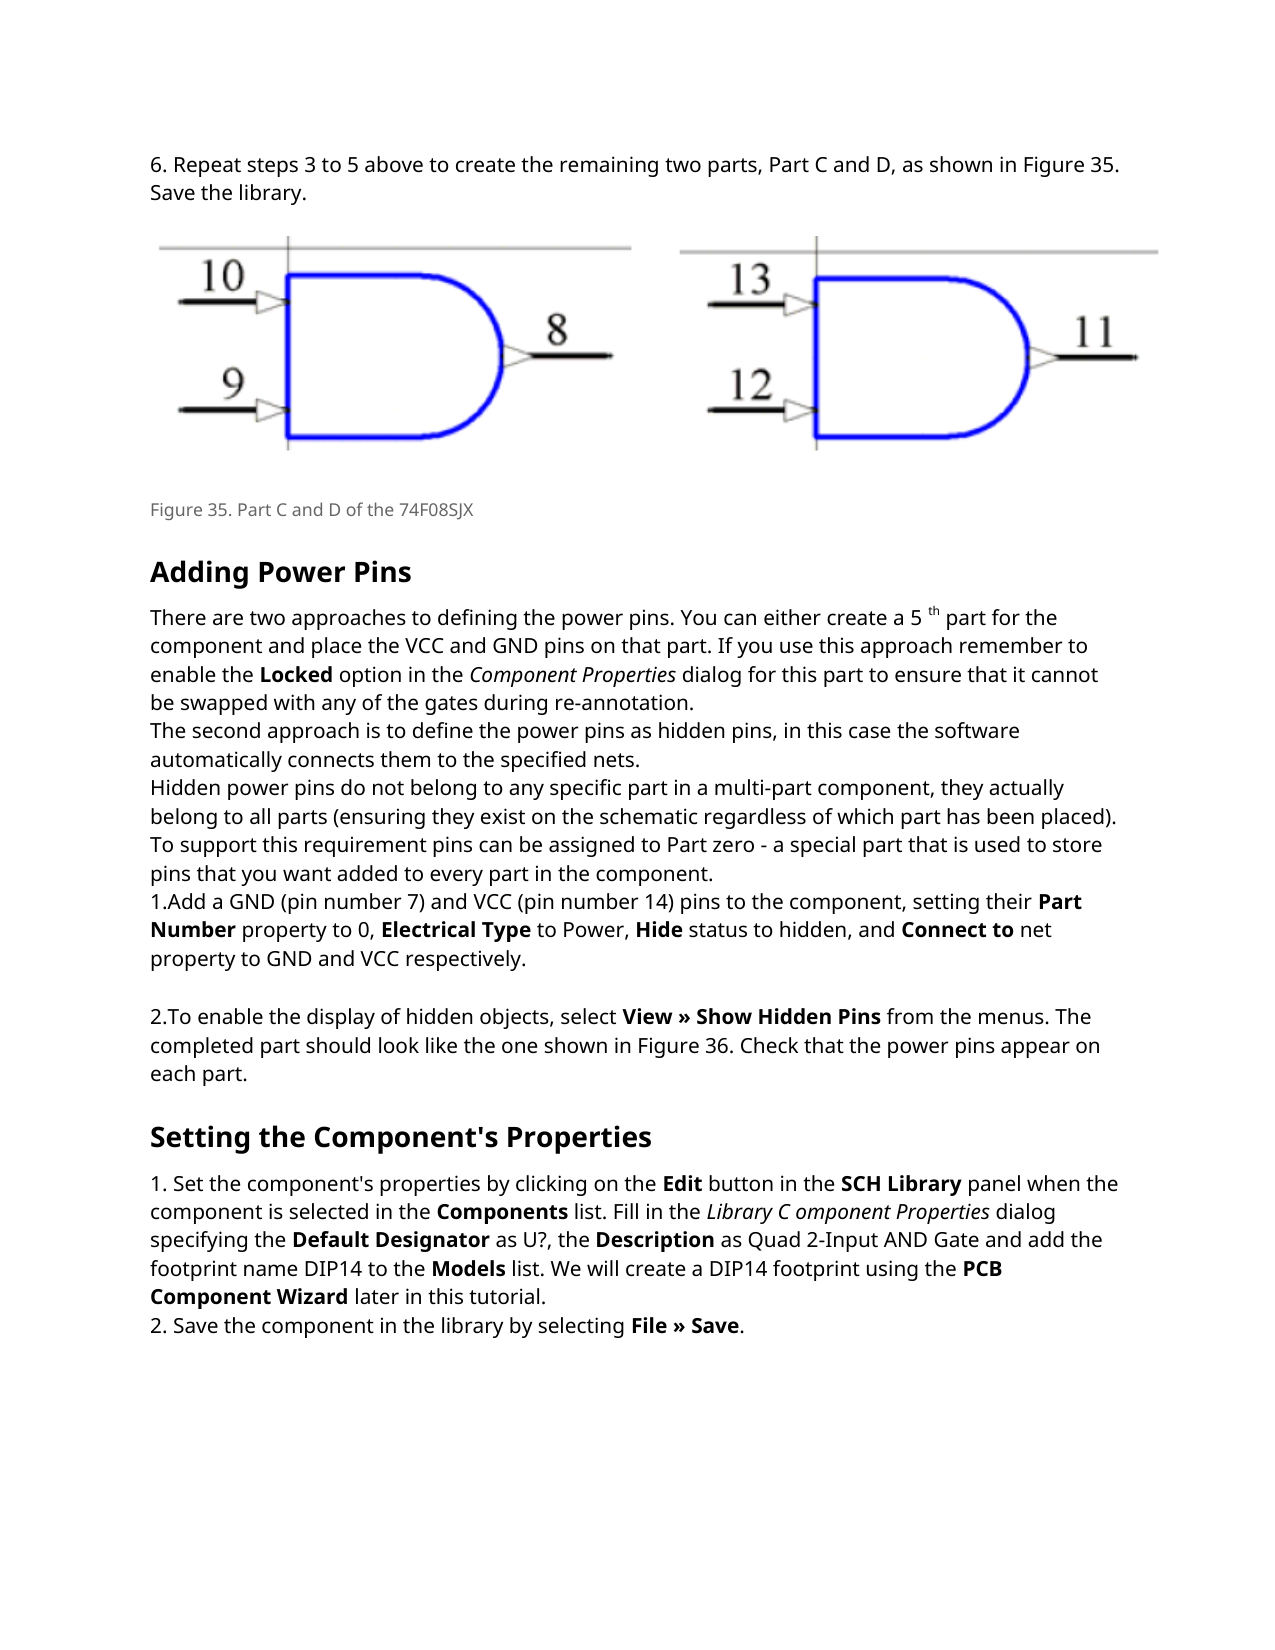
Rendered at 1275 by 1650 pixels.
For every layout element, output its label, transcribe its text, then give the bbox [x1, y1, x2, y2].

picture [150, 236, 1171, 468]
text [150, 150, 1125, 207]
text Setting the Component's Properties [150, 1118, 1125, 1156]
text Adding Power Pins [150, 552, 1125, 590]
text There are two approaches to defining the power pins. You can either create a 5 th part for the component and place the VCC and GND pins on that part. If you use this approach remember to enable the Locked option in the Component Properties dialog for this part to ensure that it cannot be swapped with any of the gates during re-annotation. The second approach is to define the power pins as hidden pins, in this case the software automatically connects them to the specified nets. Hidden power pins do not belong to any specific part in a multi-part component, they actually belong to all parts (ensuring they exist on the schematic regardless of which part has been placed). To support this requirement pins can be assigned to Part zero - a special part that is used to store pins that you want added to every part in the component. 1.Add a GND (pin number 7) and VCC (pin number 14) pins to the component, setting their Part Number property to 0, Electrical Type to Power, Hide status to hidden, and Connect to net property to GND and VCC respectively. [150, 603, 1125, 972]
text 2.To enable the display of hidden objects, select View » Show Hidden Pins from the menus. The completed part should look like the one shown in Figure 36. Check that the power pins appear on each part. [150, 1002, 1125, 1088]
text Figure 35. Part C and D of the 74F08SJX [150, 498, 1125, 522]
text 1. Set the component's properties by clicking on the Edit button in the SCH Library panel when the component is selected in the Components list. Fill in the Library C omponent Properties dialog specifying the Default Designator as U?, the Description as Quad 2-Input AND Gate and add the footprint name DIP14 to the Models list. We will create a DIP14 footprint using the PCB Component Wizard later in this tutorial. 2. Save the component in the library by selecting File » Save. [150, 1169, 1125, 1339]
